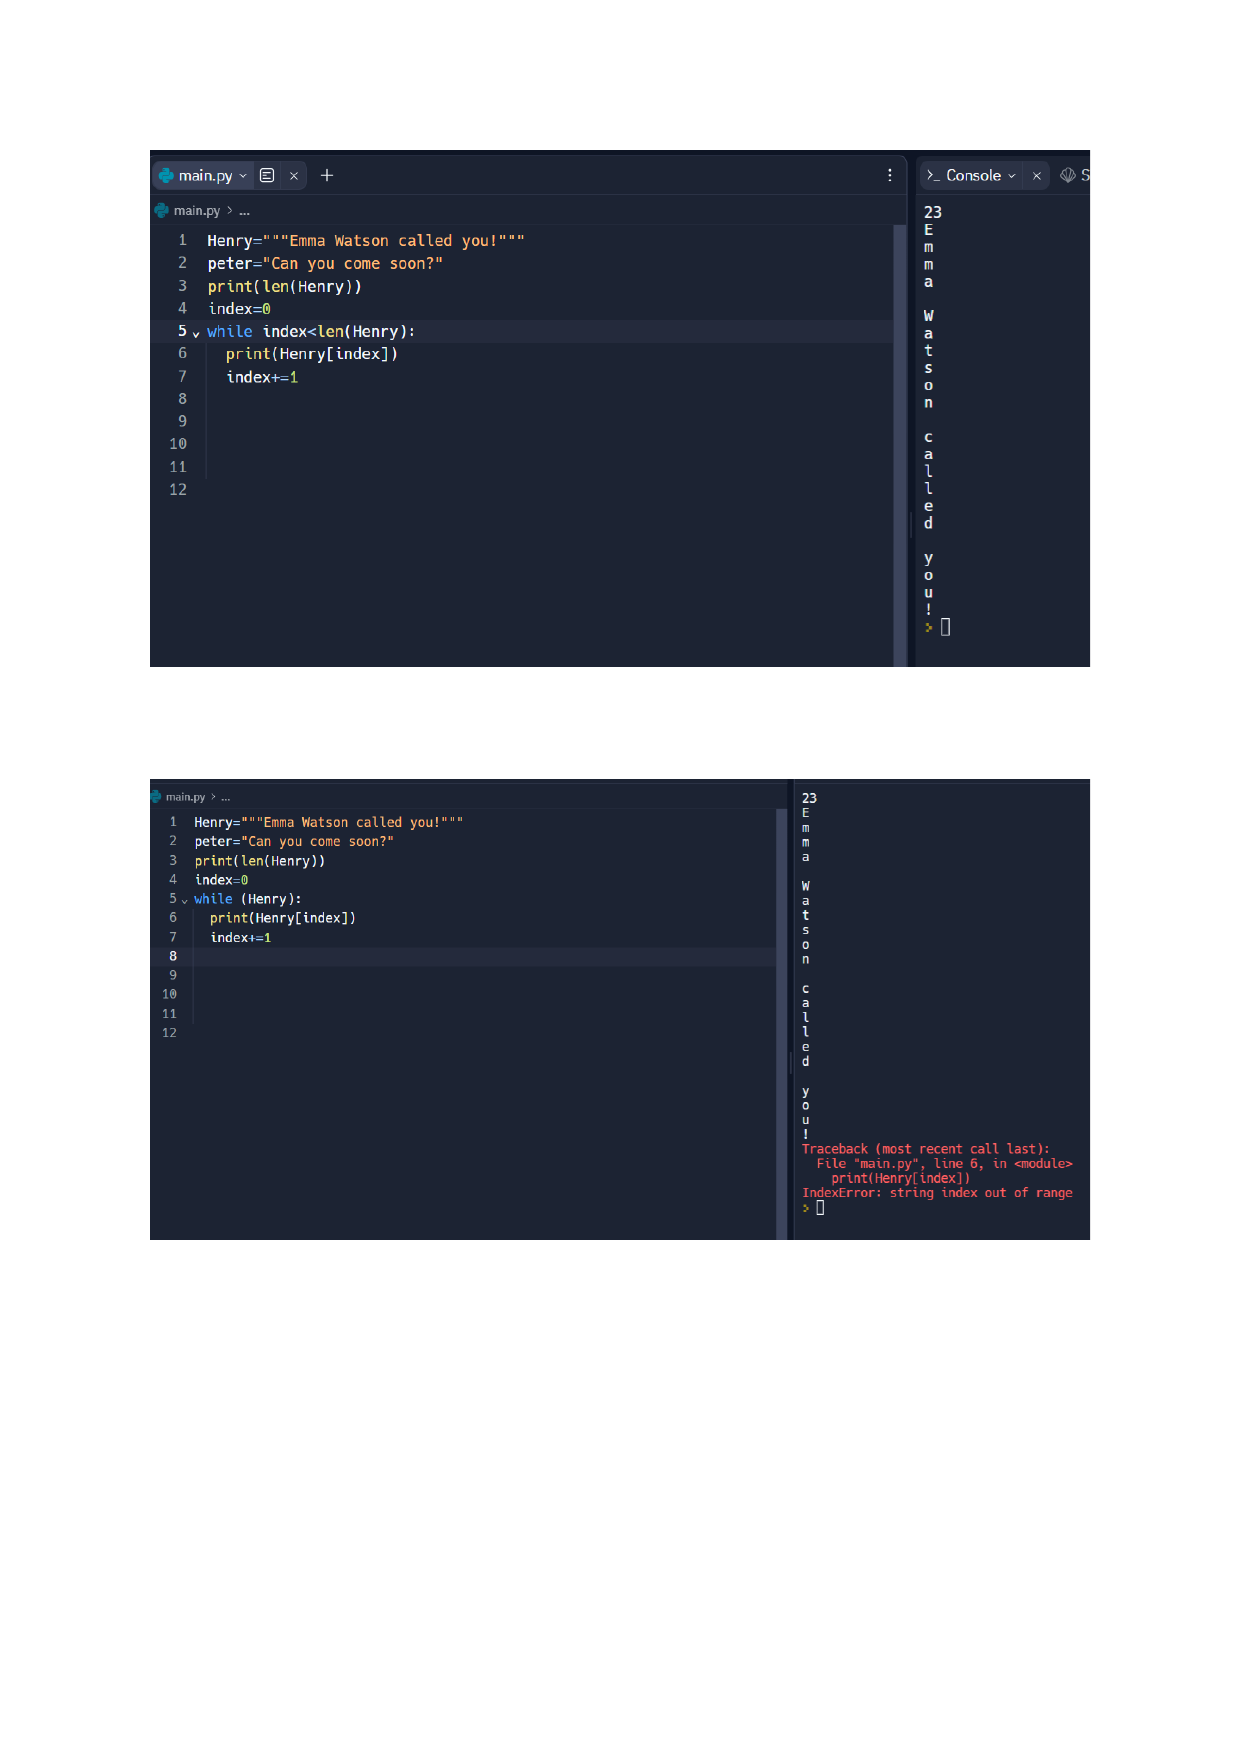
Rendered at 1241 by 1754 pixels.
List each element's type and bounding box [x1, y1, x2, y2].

picture [150, 150, 1091, 667]
picture [150, 779, 1091, 1240]
